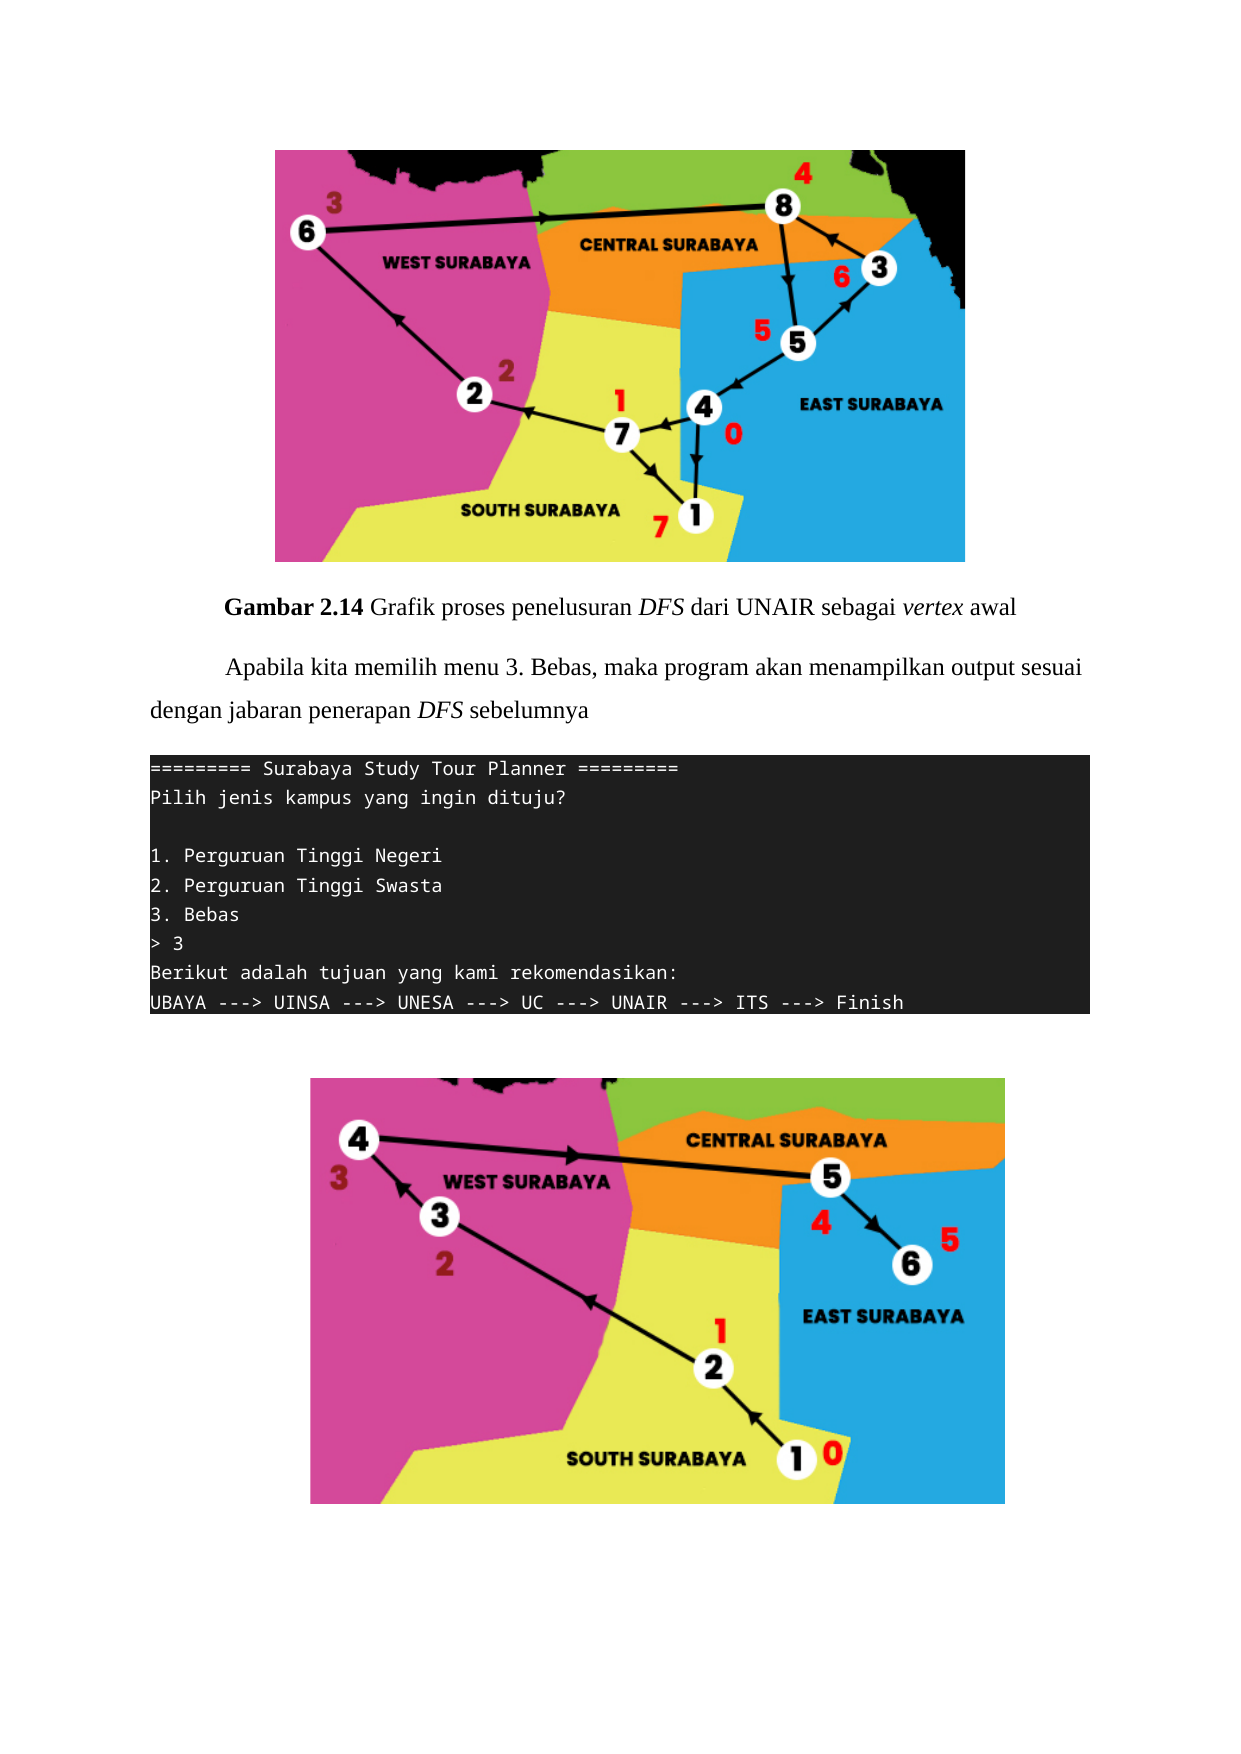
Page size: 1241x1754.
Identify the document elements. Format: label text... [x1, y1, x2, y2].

text ========= Surabaya Study Tour Planner ========= [150, 755, 1090, 780]
picture [275, 150, 966, 562]
text 2. Perguruan Tinggi Swasta [150, 872, 1090, 897]
text UBAYA ---> UINSA ---> UNESA ---> UC ---> UNAIR ---> ITS ---> Finish [150, 989, 1090, 1014]
text 3. Bebas [150, 901, 1090, 927]
picture [310, 1078, 1005, 1504]
text > 3 [150, 930, 1090, 956]
text 1. Perguruan Tinggi Negeri [150, 843, 1090, 868]
text Apabila kita memilih menu 3. Bebas, maka program akan menampilkan output sesuai dengan jabaran penerapan DFS sebelumnya [150, 652, 1090, 724]
text Pilih jenis kampus yang ingin dituju? [150, 784, 1090, 809]
text Berikut adalah tujuan yang kami rekomendasikan: [150, 960, 1090, 985]
text Gambar 2.14 Grafik proses penelusuran DFS dari UNAIR sebagai vertex awal [150, 592, 1090, 621]
